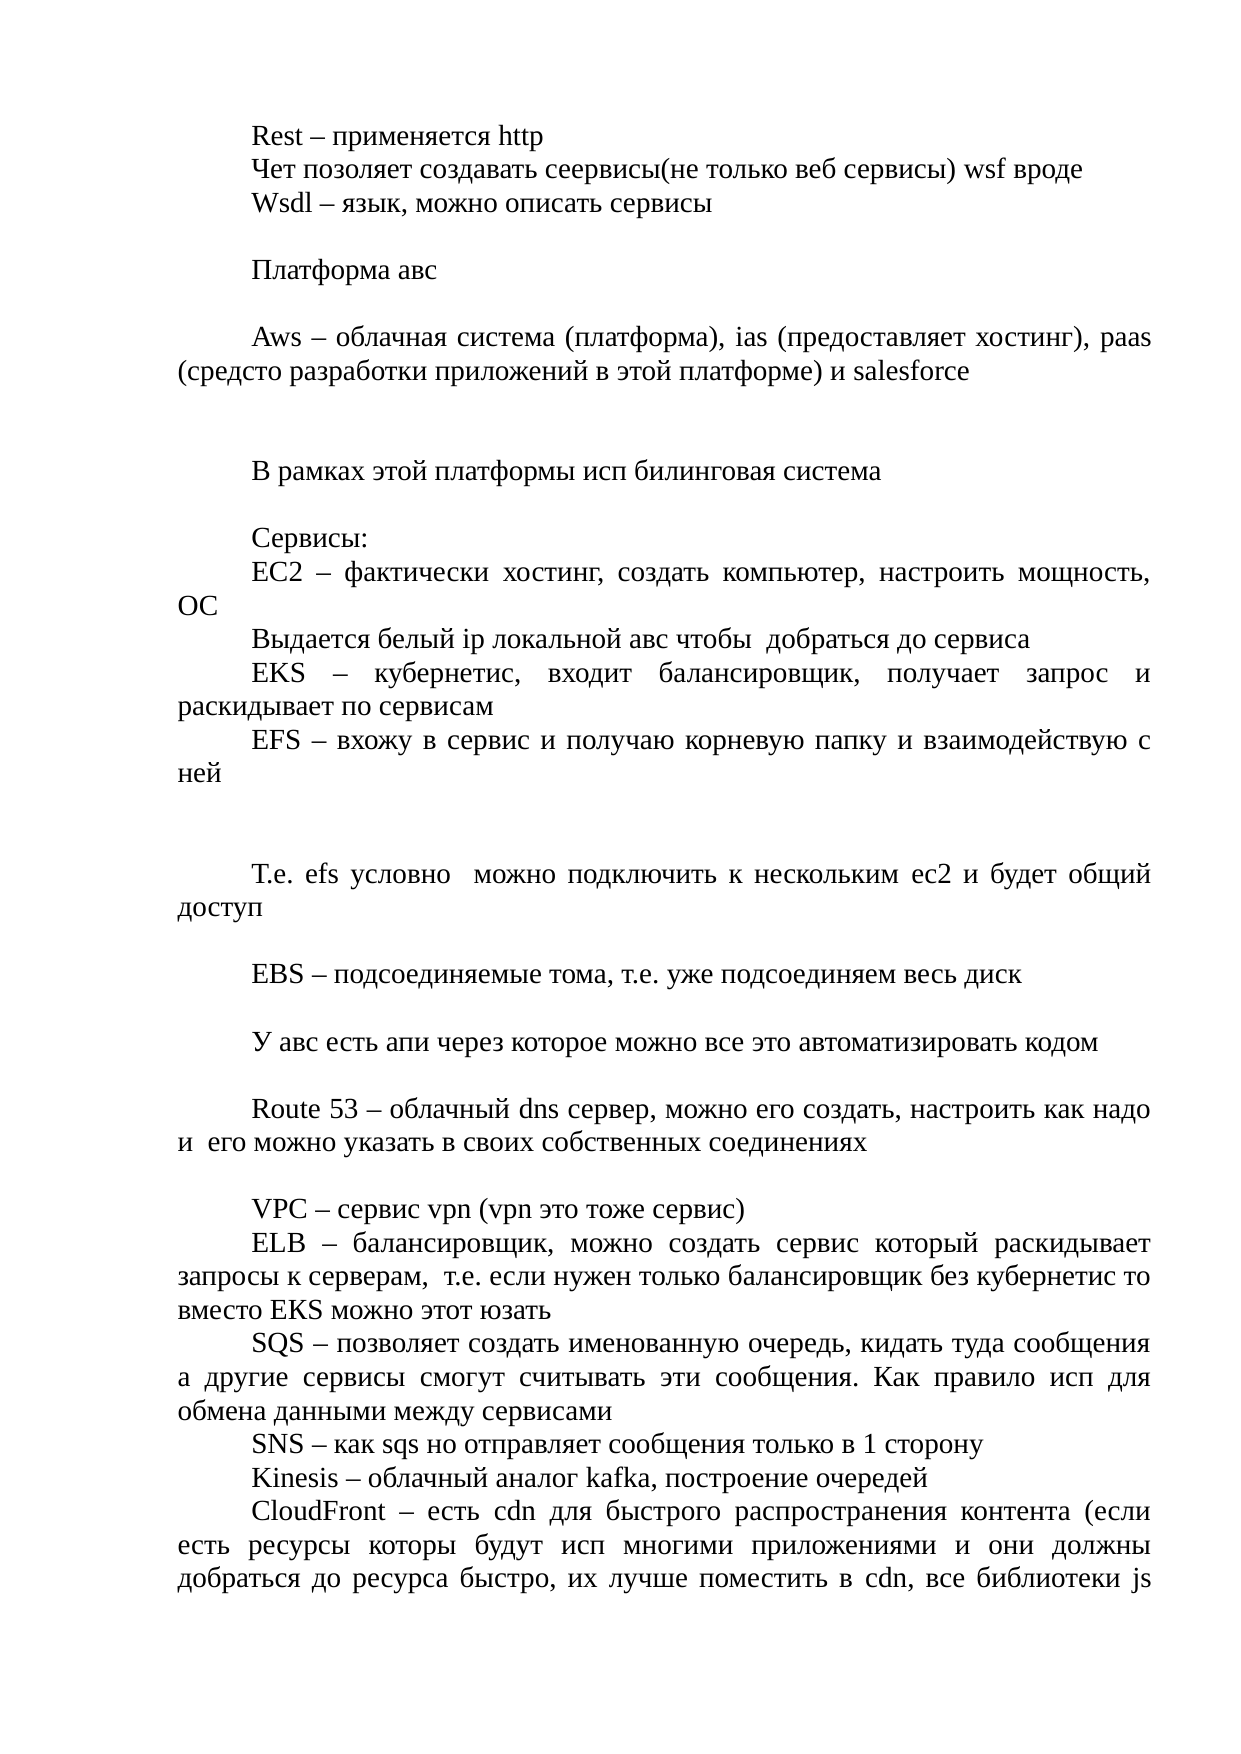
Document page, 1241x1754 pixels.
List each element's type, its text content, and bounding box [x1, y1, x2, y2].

text Rest – применяется http [177, 118, 1152, 152]
text ELB – балансировщик, можно создать сервис который раскидывает запросы к серверам, т.е. если нужен только балансировщик без кубернетис то вместо ЕКS можно этот юзать [177, 1225, 1152, 1326]
text Wsdl – язык, можно описать сервисы [177, 185, 1152, 219]
text В рамках этой платформы исп билинговая система [177, 453, 1152, 487]
text Т.е. efs условно можно подключить к нескольким ec2 и будет общий доступ [177, 856, 1152, 923]
text Aws – облачная система (платформа), ias (предоставляет хостинг), paas (средсто разработки приложений в этой платформе) и salesforce [177, 319, 1152, 386]
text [177, 1493, 1152, 1594]
text Kinesis – облачный аналог kafka, построение очередей [177, 1460, 1152, 1493]
text EC2 – фактически хостинг, создать компьютер, настроить мощность, ОС [177, 554, 1152, 621]
text SNS – как sqs но отправляет сообщения только в 1 сторону [177, 1426, 1152, 1460]
text Выдается белый ip локальной авс чтобы добраться до сервиса [177, 621, 1152, 655]
text Чет позоляет создавать сеервисы(не только веб сервисы) wsf вроде [177, 152, 1152, 185]
text У авс есть апи через которое можно все это автоматизировать кодом [177, 1024, 1152, 1057]
text Платформа авс [177, 252, 1152, 286]
text Сервисы: [177, 521, 1152, 554]
text SQS – позволяет создать именованную очередь, кидать туда сообщения а другие сервисы смогут считывать эти сообщения. Как правило исп для обмена данными между сервисами [177, 1326, 1152, 1426]
text Route 53 – облачный dns сервер, можно его создать, настроить как надо и его можно указать в своих собственных соединениях [177, 1091, 1152, 1158]
text EBS – подсоединяемые тома, т.е. уже подсоединяем весь диск [177, 957, 1152, 990]
text EKS – кубернетис, входит балансировщик, получает запрос и раскидывает по сервисам [177, 655, 1152, 722]
text EFS – вхожу в сервис и получаю корневую папку и взаимодействую с ней [177, 722, 1152, 789]
text VPC – сервис vpn (vpn это тоже сервис) [177, 1191, 1152, 1225]
